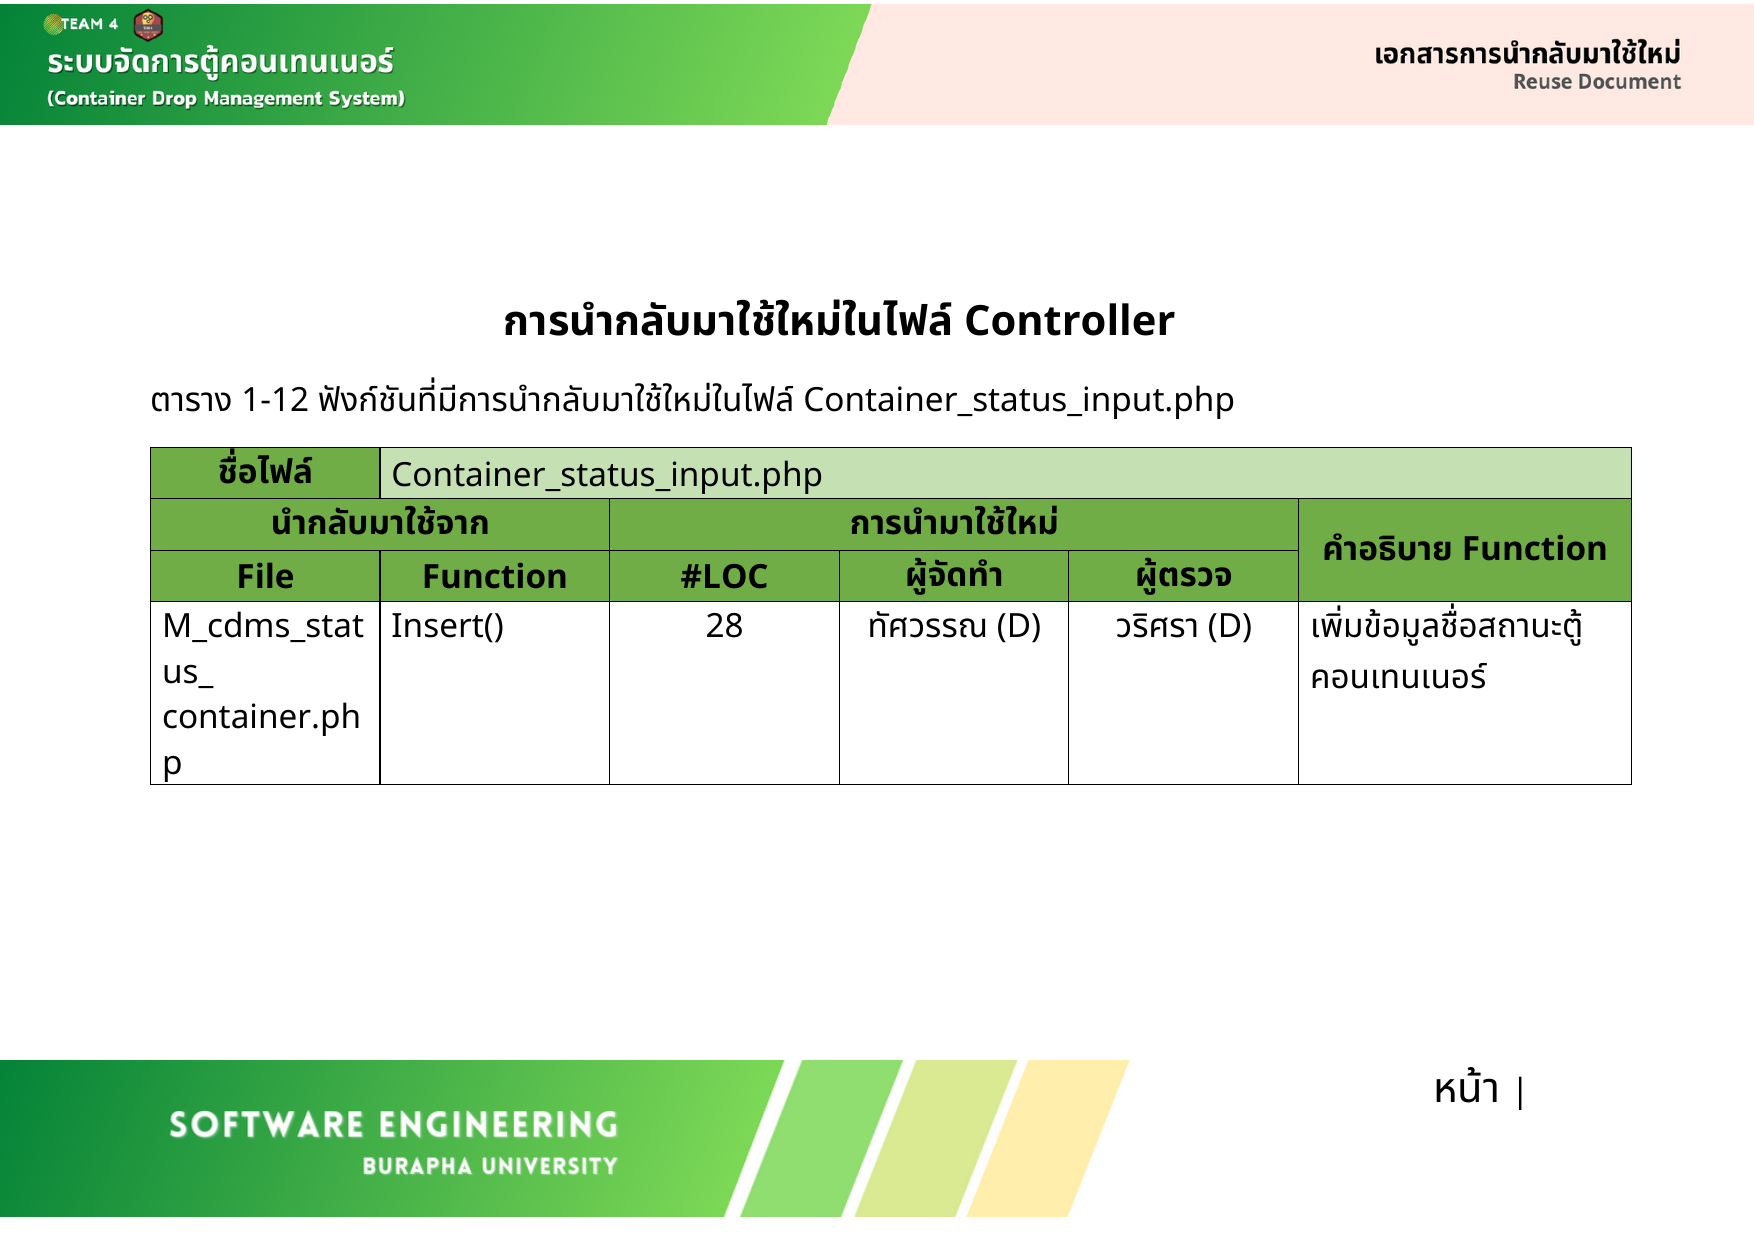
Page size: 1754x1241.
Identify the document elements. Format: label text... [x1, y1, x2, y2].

table_cell 28 [610, 602, 839, 784]
table_header ชื่อไฟล์ [151, 448, 379, 498]
picture [0, 4, 1754, 125]
table_cell M_cdms_status_ container.php [151, 602, 379, 784]
table_cell Insert() [381, 602, 609, 784]
text การนำกลับมาใช้ใหม่ในไฟล์ Controller [150, 291, 1529, 354]
table_cell Function [381, 551, 609, 601]
table_cell ผู้ตรวจ [1069, 551, 1298, 601]
table_cell คำอธิบาย Function [1299, 499, 1631, 601]
text ตาราง 1-12 ฟังก์ชันที่มีการนำกลับมาใช้ใหม่ในไฟล์ Container_status_input.php [150, 376, 1529, 426]
picture [0, 1060, 1754, 1217]
table_cell นำกลับมาใช้จาก [151, 499, 609, 550]
table_cell เพิ่มข้อมูลชื่อสถานะตู้คอนเทนเนอร์ [1299, 602, 1631, 784]
table_cell การนำมาใช้ใหม่ [610, 499, 1298, 550]
table_cell #LOC [610, 551, 839, 601]
table_cell ทัศวรรณ (D) [840, 602, 1068, 784]
table_header Container_status_input.php [381, 448, 1631, 498]
table_cell ผู้จัดทำ [840, 551, 1068, 601]
table_cell วริศรา (D) [1069, 602, 1298, 784]
table_cell File [151, 551, 379, 601]
